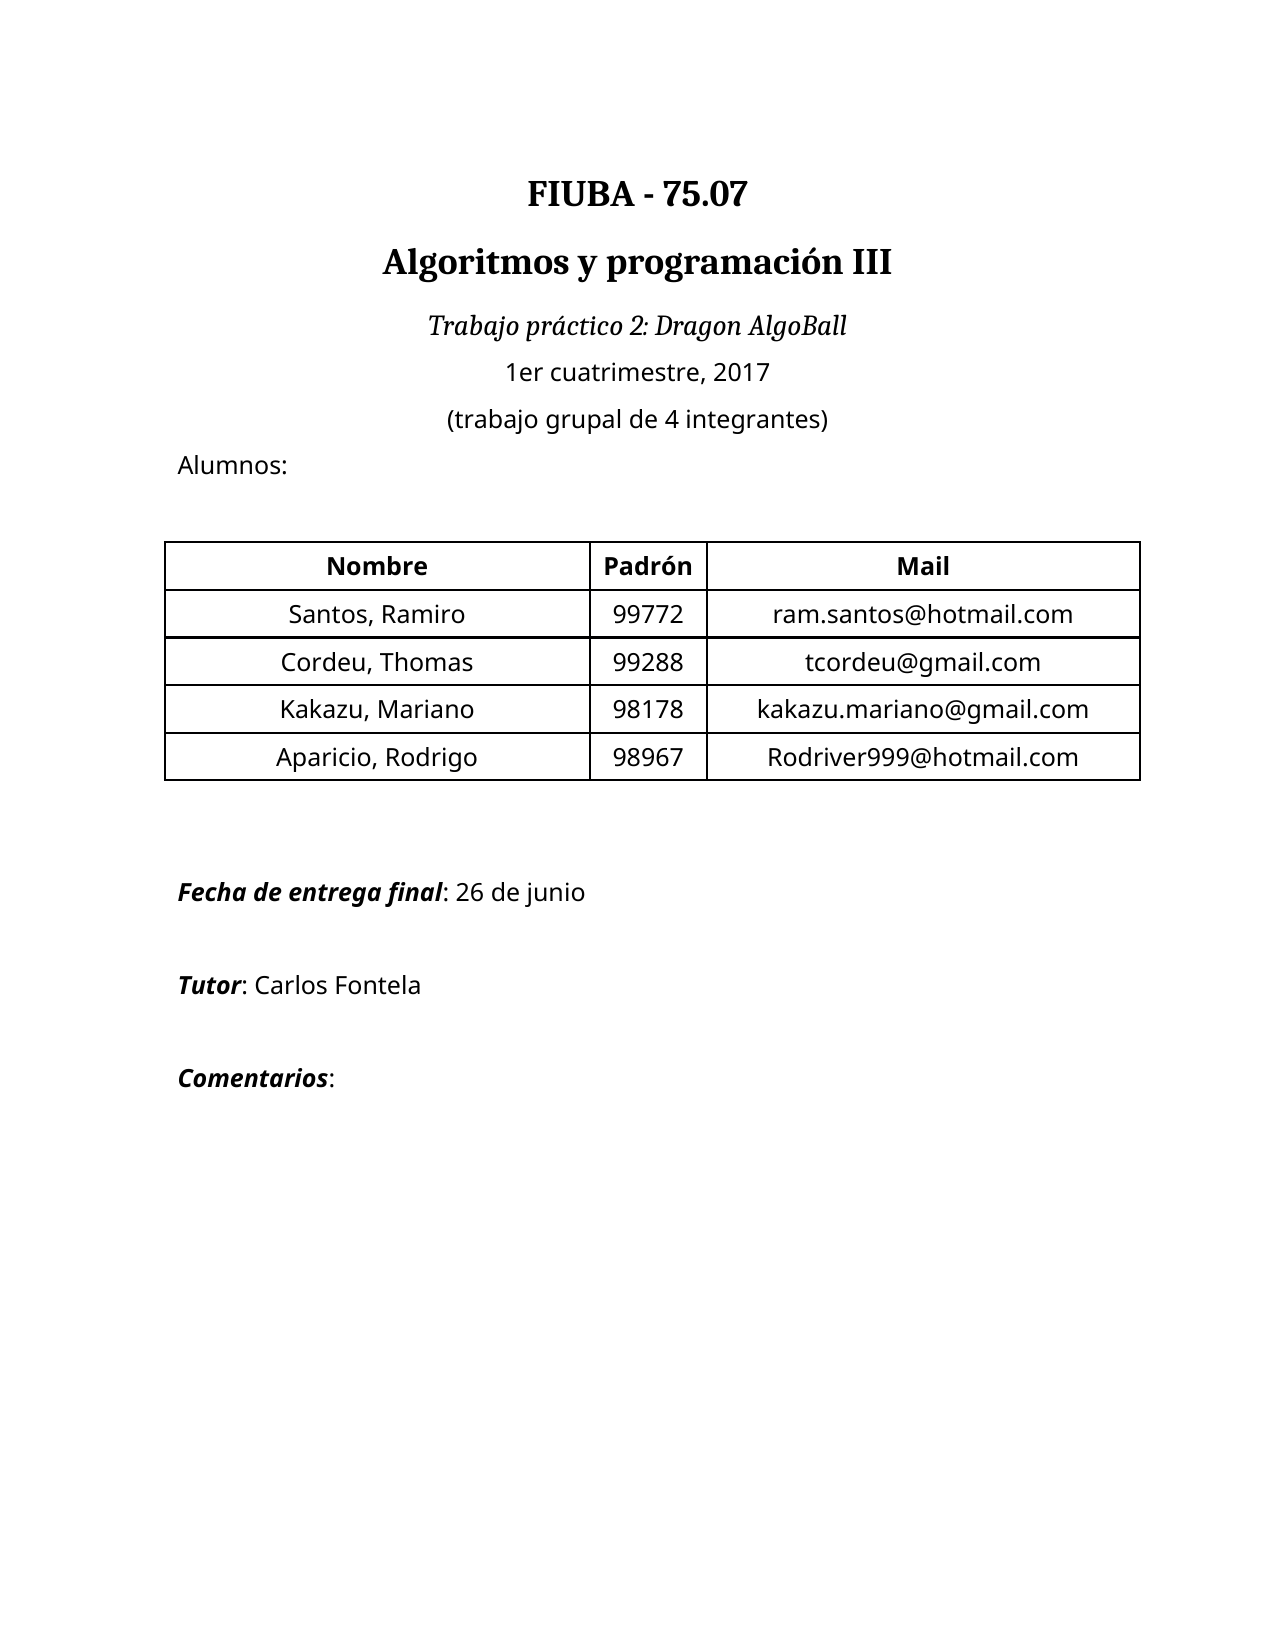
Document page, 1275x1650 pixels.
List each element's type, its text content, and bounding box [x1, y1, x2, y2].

text Fecha de entrega final: 26 de junio [177, 874, 1098, 908]
text Algoritmos y programación III [177, 241, 1098, 284]
text FIUBA - 75.07 [177, 173, 1098, 216]
text Comentarios: [177, 1061, 1098, 1095]
table_cell Santos, Ramiro [166, 591, 589, 636]
table_header Nombre [166, 543, 589, 589]
table_cell 99288 [591, 639, 706, 684]
table_cell 99772 [591, 591, 706, 636]
text Alumnos: [177, 448, 1098, 482]
table_cell 98967 [591, 734, 706, 779]
table_cell Kakazu, Mariano [166, 686, 589, 732]
text Trabajo práctico 2: Dragon AlgoBall [177, 309, 1098, 342]
table_cell Rodriver999@hotmail.com [708, 734, 1139, 779]
text 1er cuatrimestre, 2017 [177, 355, 1098, 389]
table_header Padrón [591, 543, 706, 589]
table_cell 98178 [591, 686, 706, 732]
table_cell tcordeu@gmail.com [708, 639, 1139, 684]
table_cell Aparicio, Rodrigo [166, 734, 589, 779]
text Tutor: Carlos Fontela [177, 967, 1098, 1002]
text (trabajo grupal de 4 integrantes) [177, 401, 1098, 436]
table_cell ram.santos@hotmail.com [708, 591, 1139, 636]
table_cell Cordeu, Thomas [166, 639, 589, 684]
table_cell kakazu.mariano@gmail.com [708, 686, 1139, 732]
table_header Mail [708, 543, 1139, 589]
